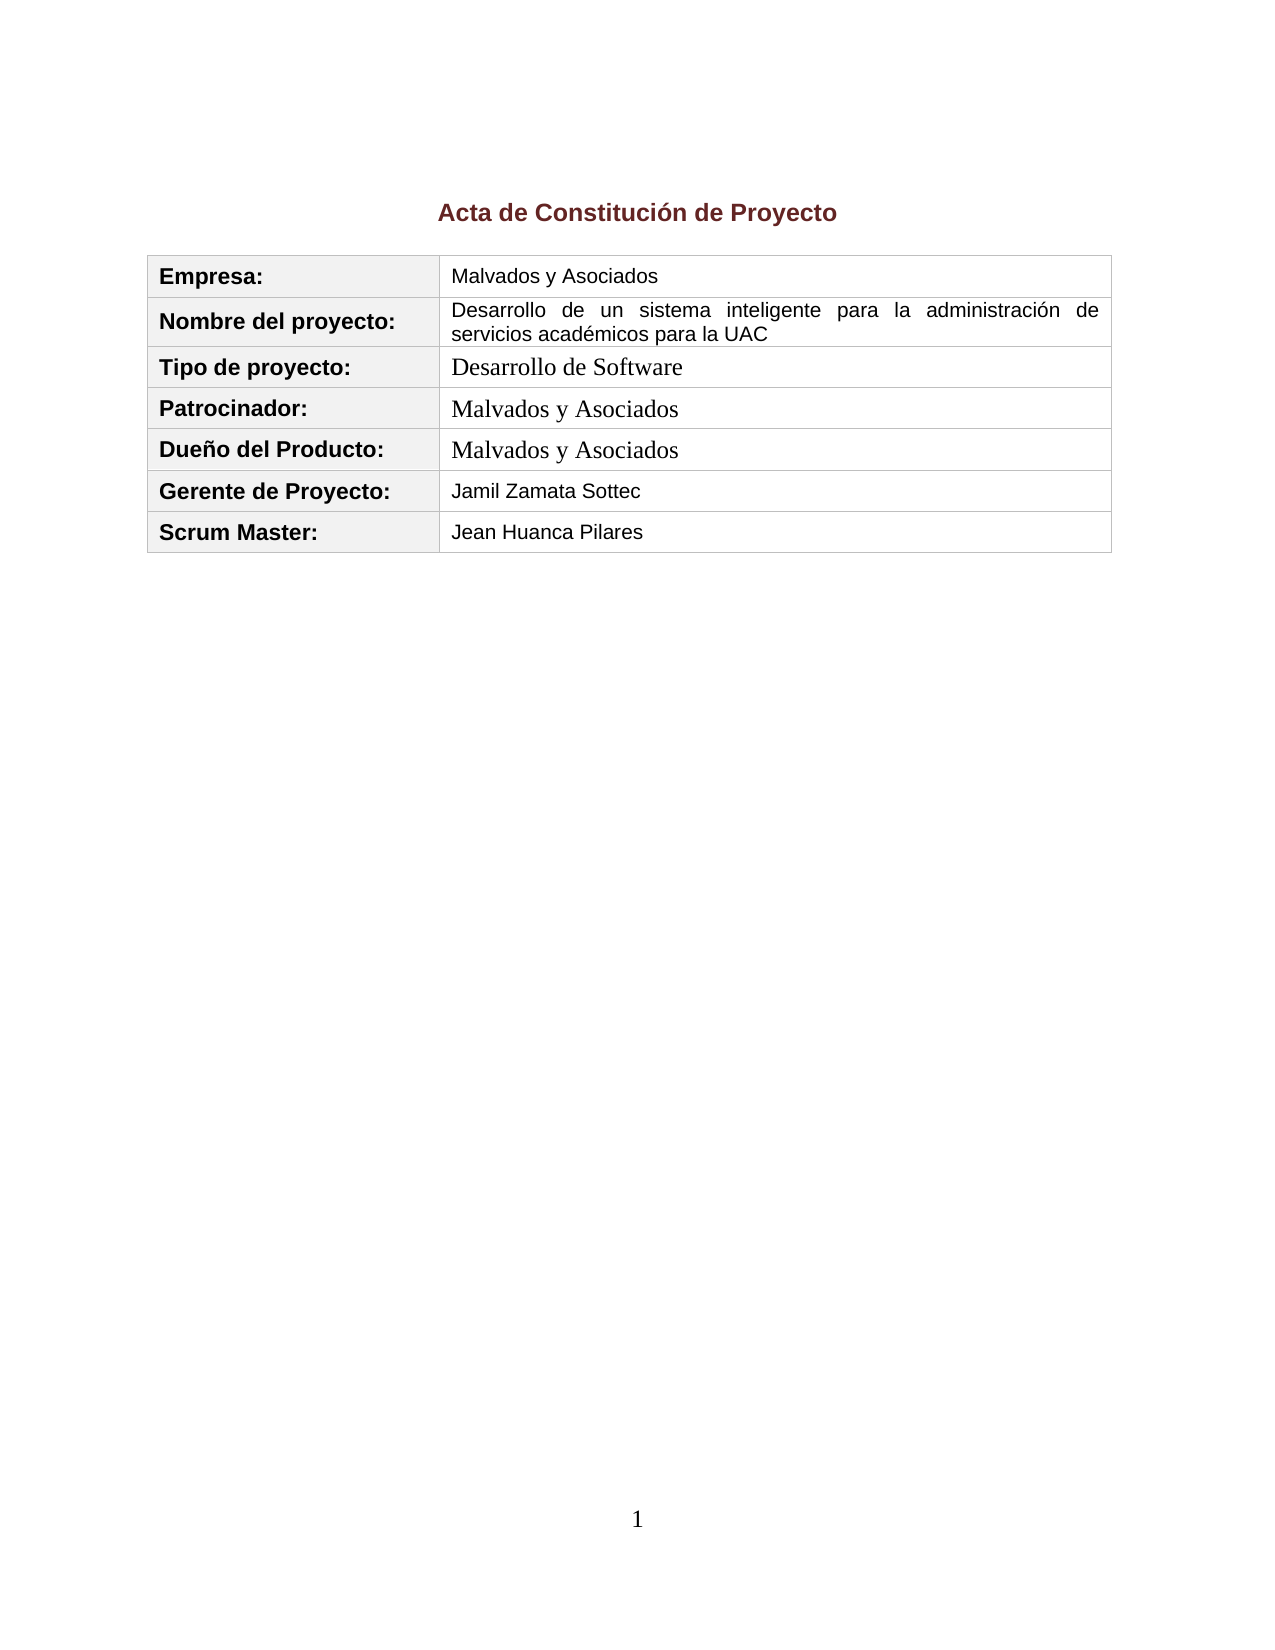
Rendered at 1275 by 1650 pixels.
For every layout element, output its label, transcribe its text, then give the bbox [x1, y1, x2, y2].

subtitle Acta de Constitución de Proyecto [148, 198, 1127, 226]
table_cell Scrum Master: [148, 512, 439, 552]
table_cell Gerente de Proyecto: [148, 471, 439, 511]
table_cell Jean Huanca Pilares [440, 512, 1111, 552]
table_cell Malvados y Asociados [440, 388, 1111, 428]
table_cell Malvados y Asociados [440, 429, 1111, 469]
table_header Empresa: [148, 256, 439, 297]
table_cell Patrocinador: [148, 388, 439, 428]
table_cell Dueño del Producto: [148, 429, 439, 469]
table_header Malvados y Asociados [440, 256, 1111, 297]
table_cell Desarrollo de Software [440, 347, 1111, 387]
table_cell Tipo de proyecto: [148, 347, 439, 387]
table_cell Desarrollo de un sistema inteligente para la administración de servicios académicos para la UAC [440, 298, 1111, 346]
table_cell Nombre del proyecto: [148, 298, 439, 346]
table_cell Jamil Zamata Sottec [440, 471, 1111, 511]
